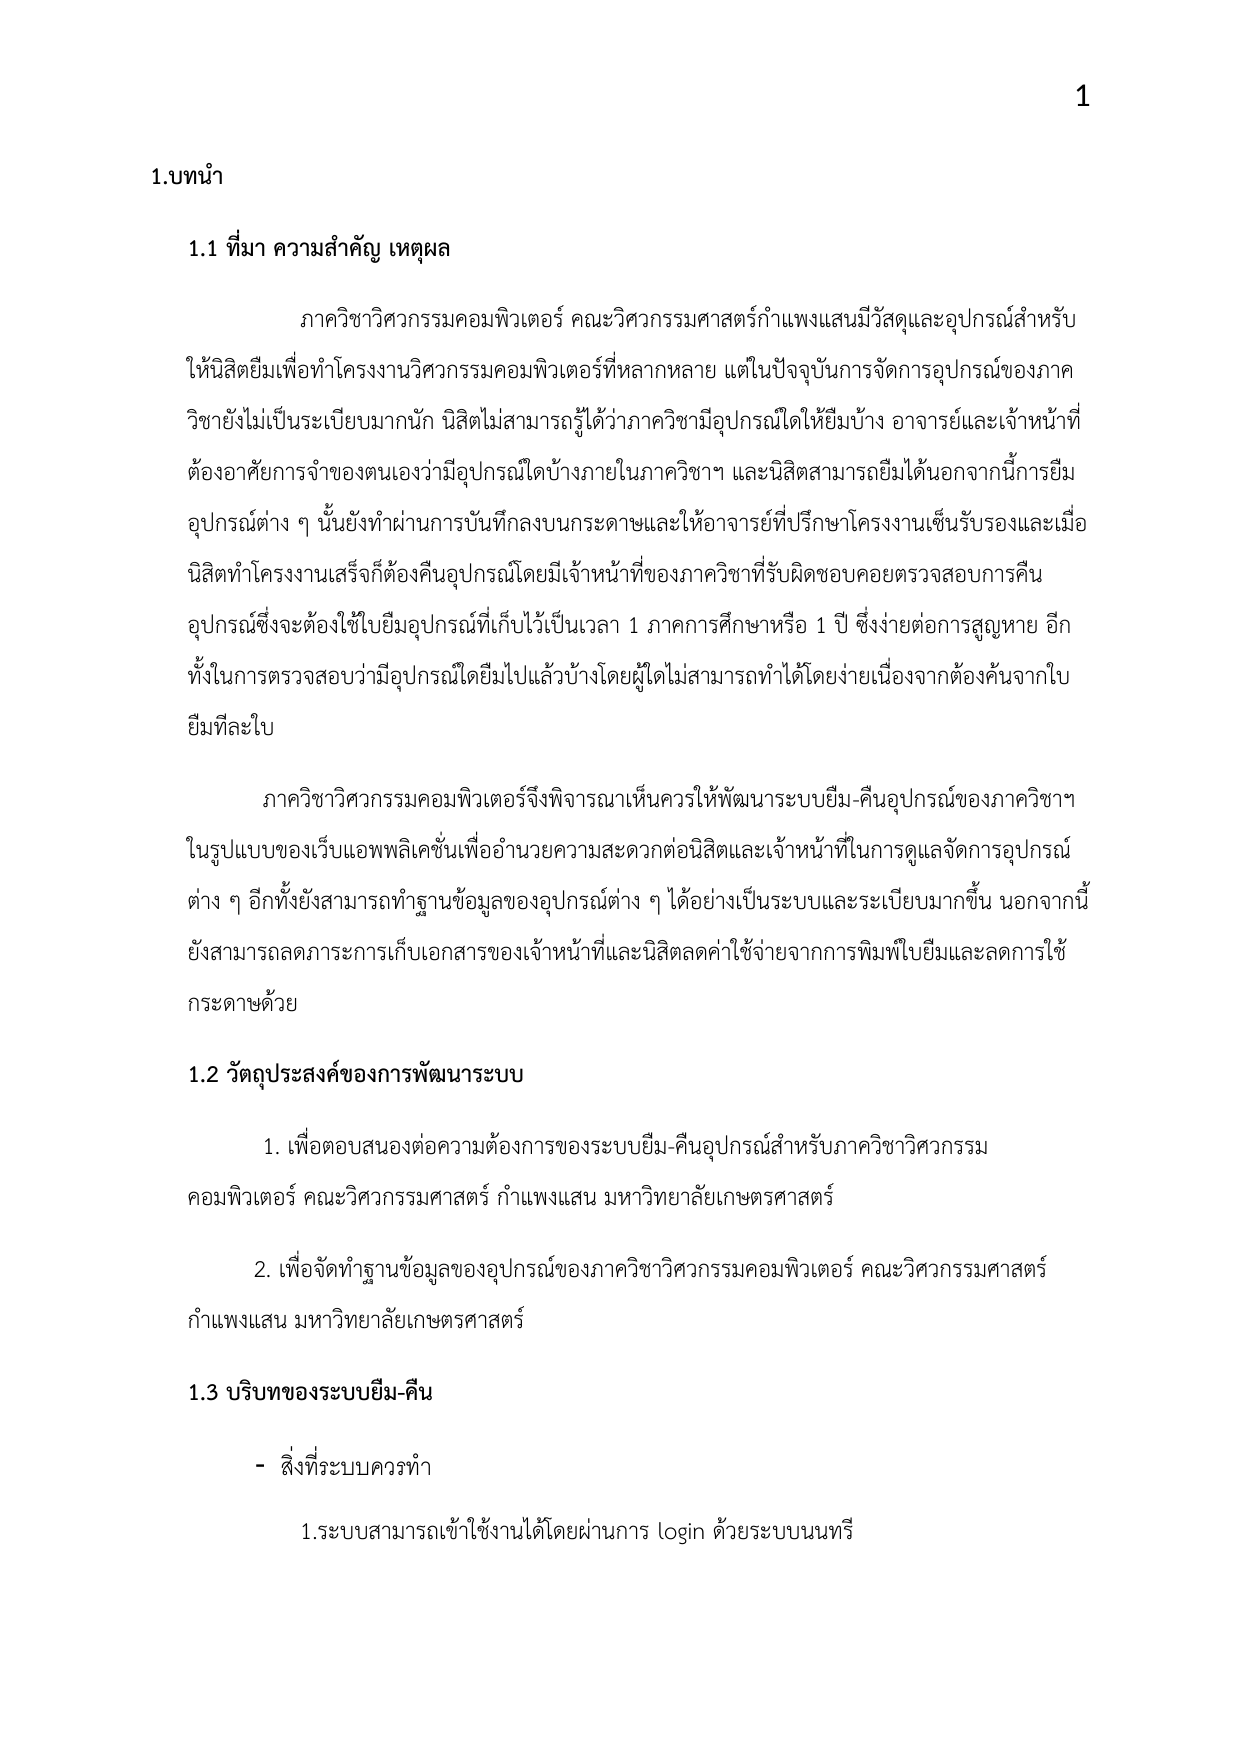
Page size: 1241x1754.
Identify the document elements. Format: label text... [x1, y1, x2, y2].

text 1.บทนำ [150, 155, 1090, 199]
text 1.2 วัตถุประสงค์ของการพัฒนาระบบ [150, 1053, 1090, 1098]
text 1.ระบบสามารถเข้าใช้งานได้โดยผ่านการ login ด้วยระบบนนทรี [150, 1510, 1090, 1554]
text 1.3 บริบทของระบบยืม-คืน [150, 1371, 1090, 1415]
text ภาควิชาวิศวกรรมคอมพิวเตอร์จึงพิจารณาเห็นควรให้พัฒนาระบบยืม-คืนอุปกรณ์ของภาควิชาฯในรูปแบบของเว็บแอพพลิเคชั่นเพื่ออำนวยความสะดวกต่อนิสิตและเจ้าหน้าที่ในการดูแลจัดการอุปกรณ์ต่าง ๆ อีกทั้งยังสามารถทำฐานข้อมูลของอุปกรณ์ต่าง ๆ ได้อย่างเป็นระบบและระเบียบมากขึ้น นอกจากนี้ยังสามารถลดภาระการเก็บเอกสารของเจ้าหน้าที่และนิสิตลดค่าใช้จ่ายจากการพิมพ์ใบยืมและลดการใช้กระดาษด้วย [187, 778, 1090, 1026]
text - สิ่งที่ระบบควรทำ [225, 1442, 1090, 1483]
text 1.1 ที่มา ความสำคัญ เหตุผล [150, 227, 1090, 271]
text ภาควิชาวิศวกรรมคอมพิวเตอร์ คณะวิศวกรรมศาสตร์กำแพงแสนมีวัสดุและอุปกรณ์สำหรับให้นิสิตยืมเพื่อทำโครงงานวิศวกรรมคอมพิวเตอร์ที่หลากหลาย แต่ในปัจจุบันการจัดการอุปกรณ์ของภาควิชายังไม่เป็นระเบียบมากนัก นิสิตไม่สามารถรู้ได้ว่าภาควิชามีอุปกรณ์ใดให้ยืมบ้าง อาจารย์และเจ้าหน้าที่ต้องอาศัยการจำของตนเองว่ามีอุปกรณ์ใดบ้างภายในภาควิชาฯ และนิสิตสามารถยืมได้นอกจากนี้การยืมอุปกรณ์ต่าง ๆ นั้นยังทำผ่านการบันทึกลงบนกระดาษและให้อาจารย์ที่ปรึกษาโครงงานเซ็นรับรองและเมื่อนิสิตทำโครงงานเสร็จก็ต้องคืนอุปกรณ์โดยมีเจ้าหน้าที่ของภาควิชาที่รับผิดชอบคอยตรวจสอบการคืนอุปกรณ์ซึ่งจะต้องใช้ใบยืมอุปกรณ์ที่เก็บไว้เป็นเวลา 1 ภาคการศึกษาหรือ 1 ปี ซึ่งง่ายต่อการสูญหาย อีกทั้งในการตรวจสอบว่ามีอุปกรณ์ใดยืมไปแล้วบ้างโดยผู้ใดไม่สามารถทำได้โดยง่ายเนื่องจากต้องค้นจากใบยืมทีละใบ [187, 299, 1090, 751]
text 2. เพื่อจัดทำฐานข้อมูลของอุปกรณ์ของภาควิชาวิศวกรรมคอมพิวเตอร์ คณะวิศวกรรมศาสตร์ กำแพงแสน มหาวิทยาลัยเกษตรศาสตร์ [187, 1248, 1090, 1343]
text 1. เพื่อตอบสนองต่อความต้องการของระบบยืม-คืนอุปกรณ์สำหรับภาควิชาวิศวกรรมคอมพิวเตอร์ คณะวิศวกรรมศาสตร์ กำแพงแสน มหาวิทยาลัยเกษตรศาสตร์ [187, 1125, 1090, 1221]
